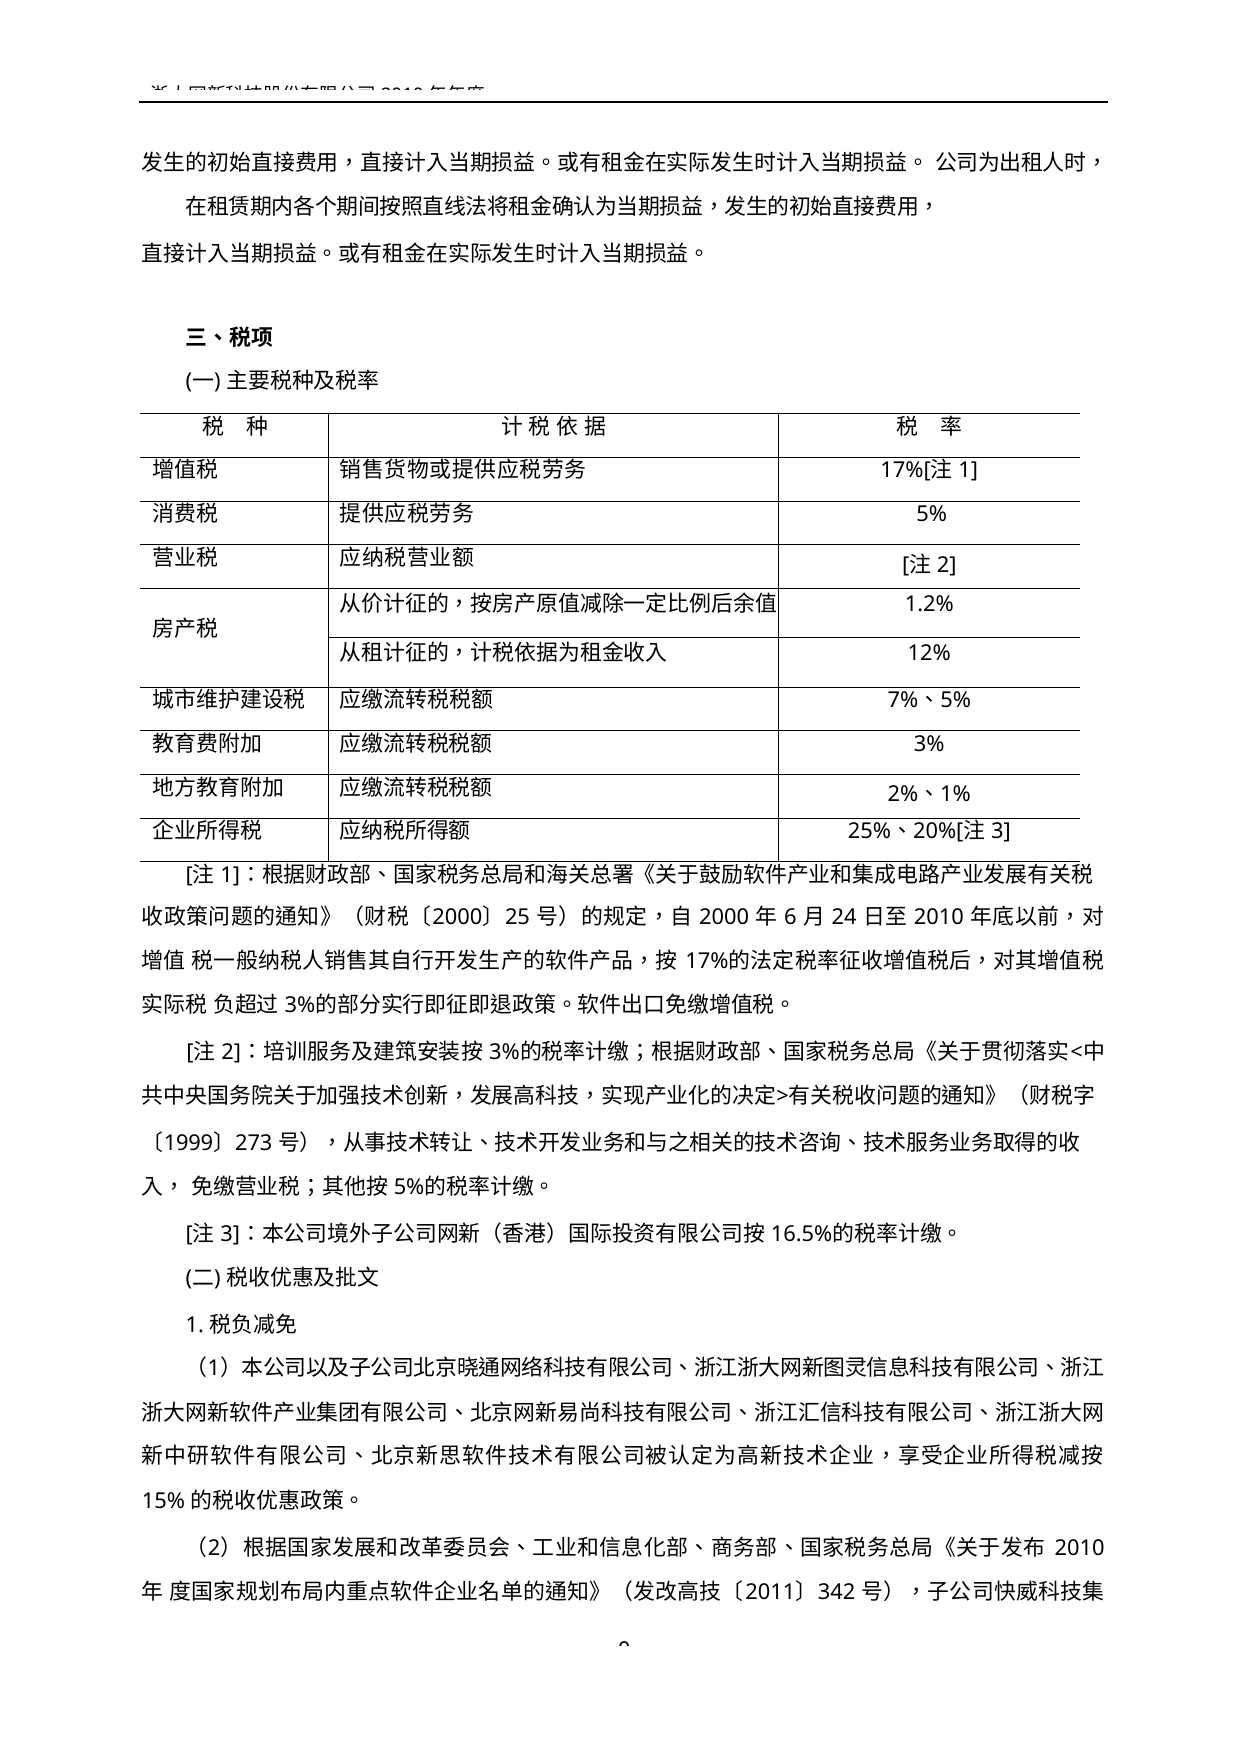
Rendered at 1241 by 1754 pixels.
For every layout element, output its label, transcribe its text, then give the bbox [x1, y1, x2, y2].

text 发生的初始直接费用，直接计入当期损益。或有租金在实际发生时计入当期损益。 公司为出租人时，在租赁期内各个期间按照直线法将租金确认为当期损益，发生的初始直接费用， [142, 147, 1117, 221]
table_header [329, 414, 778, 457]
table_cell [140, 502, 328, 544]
text (一) 主要税种及税率 [185, 365, 1117, 395]
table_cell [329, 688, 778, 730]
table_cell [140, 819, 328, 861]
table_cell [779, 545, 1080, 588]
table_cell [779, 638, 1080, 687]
text （1）本公司以及子公司北京晓通网络科技有限公司、浙江浙大网新图灵信息科技有限公司、浙江 浙大网新软件产业集团有限公司、北京网新易尚科技有限公司、浙江汇信科技有限公司、浙江浙大网 新中研软件有限公司、北京新思软件技术有限公司被认定为高新技术企业，享受企业所得税减按 15% 的税收优惠政策。 [142, 1352, 1105, 1514]
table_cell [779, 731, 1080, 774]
text [注 2]：培训服务及建筑安装按 3%的税率计缴；根据财政部、国家税务总局《关于贯彻落实<中 共中央国务院关于加强技术创新，发展高科技，实现产业化的决定>有关税收问题的通知》（财税字 [142, 1036, 1105, 1109]
text 直接计入当期损益。或有租金在实际发生时计入当期损益。 [142, 238, 1117, 268]
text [142, 1532, 1105, 1605]
text 〔1999〕273 号），从事技术转让、技术开发业务和与之相关的技术咨询、技术服务业务取得的收入， 免缴营业税；其他按 5%的税率计缴。 [142, 1127, 1116, 1200]
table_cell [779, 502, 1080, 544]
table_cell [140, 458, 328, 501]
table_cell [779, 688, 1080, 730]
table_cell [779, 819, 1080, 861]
subtitle 三、税项 [185, 322, 1117, 351]
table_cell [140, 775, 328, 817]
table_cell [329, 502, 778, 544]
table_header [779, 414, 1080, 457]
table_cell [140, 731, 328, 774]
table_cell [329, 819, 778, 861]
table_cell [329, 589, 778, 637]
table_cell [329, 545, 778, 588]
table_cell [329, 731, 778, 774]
text [注 3]：本公司境外子公司网新（香港）国际投资有限公司按 16.5%的税率计缴。 (二) 税收优惠及批文 [185, 1218, 964, 1291]
text [注 1]：根据财政部、国家税务总局和海关总署《关于鼓励软件产业和集成电路产业发展有关税 [142, 862, 1128, 887]
text 1. 税负减免 [185, 1309, 1117, 1338]
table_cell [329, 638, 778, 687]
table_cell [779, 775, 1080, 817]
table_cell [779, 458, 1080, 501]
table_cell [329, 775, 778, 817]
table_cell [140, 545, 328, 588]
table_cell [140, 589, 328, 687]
text 收政策问题的通知》（财税〔2000〕25 号）的规定，自 2000 年 6 月 24 日至 2010 年底以前，对增值 税一般纳税人销售其自行开发生产的软件产品，按 17%的法定税率征收增值税后，对其增值税实际税 负超过 3%的部分实行即征即退政策。软件出口免缴增值税。 [142, 901, 1105, 1018]
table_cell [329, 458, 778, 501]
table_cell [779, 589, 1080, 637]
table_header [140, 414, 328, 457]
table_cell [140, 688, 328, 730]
